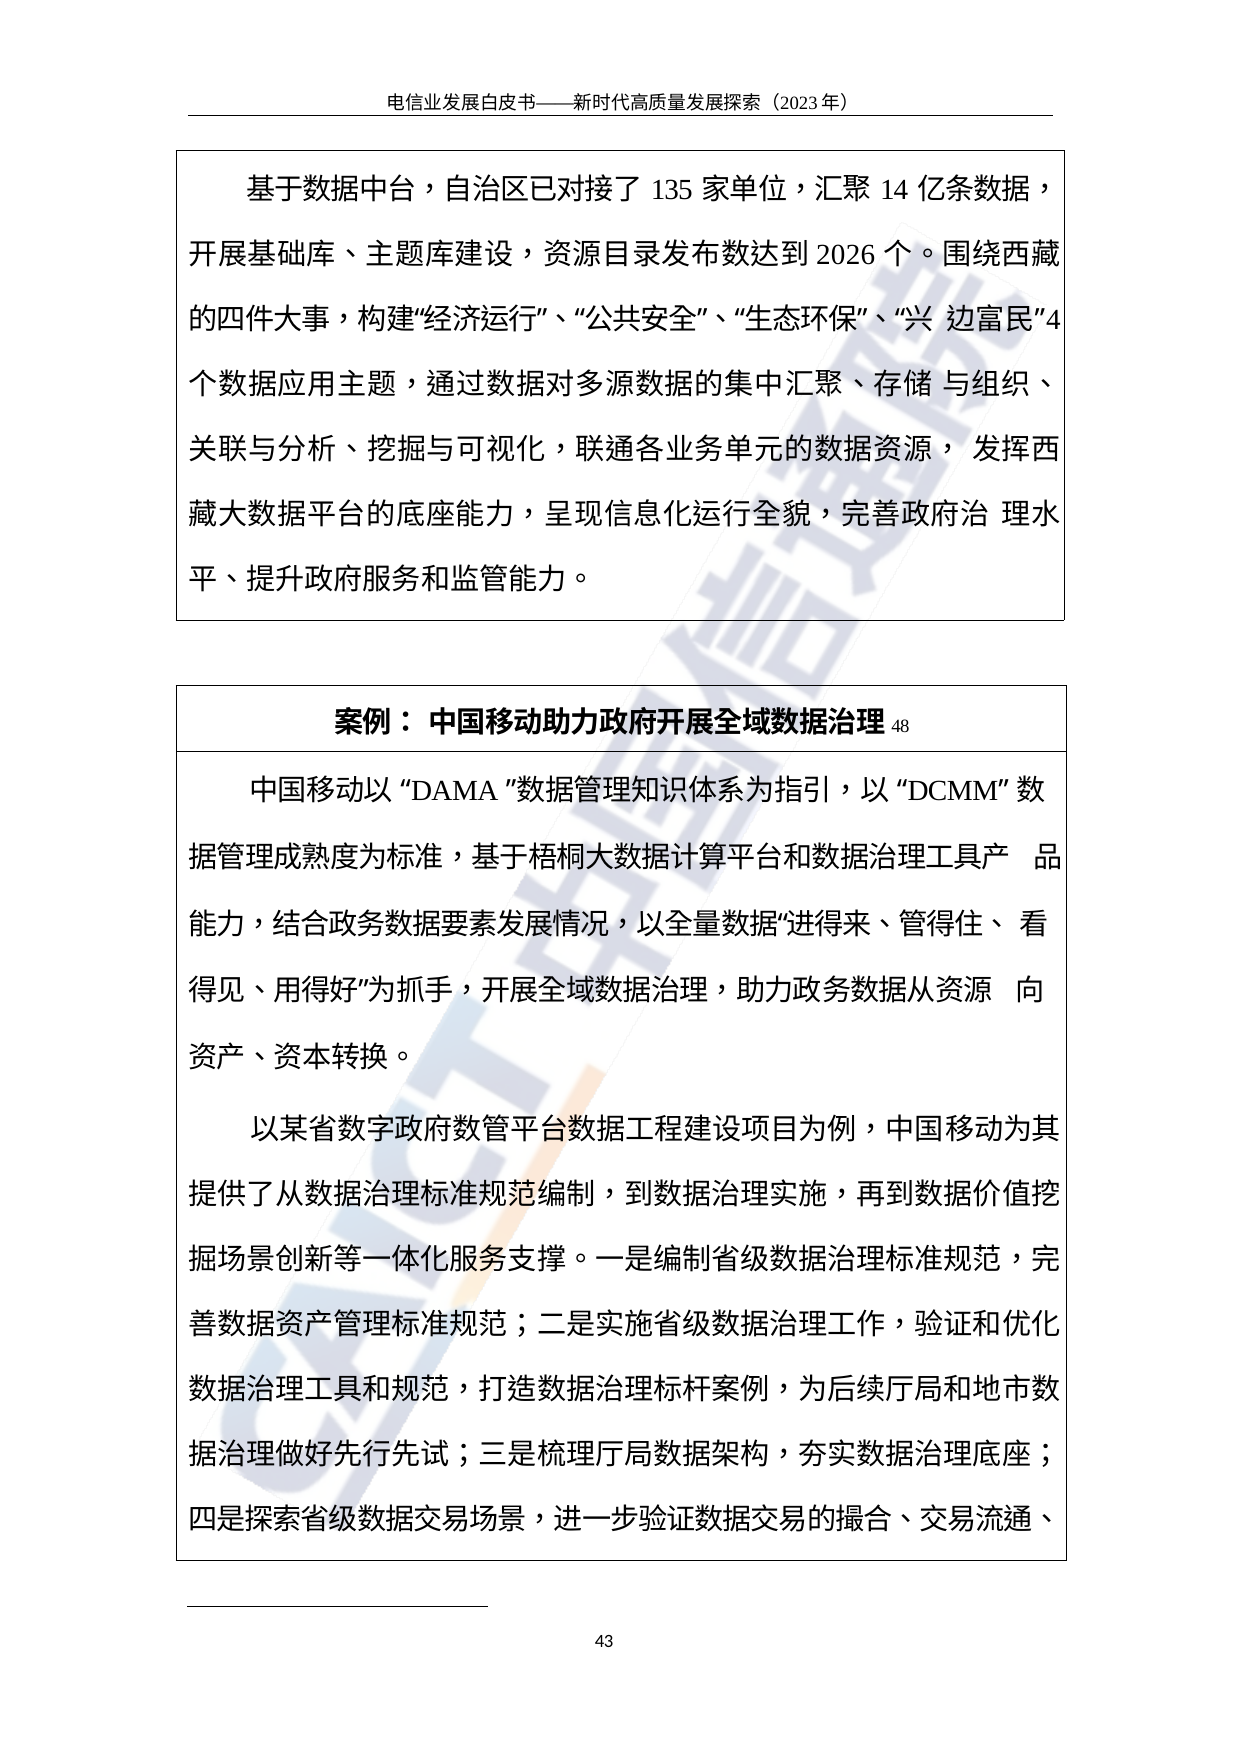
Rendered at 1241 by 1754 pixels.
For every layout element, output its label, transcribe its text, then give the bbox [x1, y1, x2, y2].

picture [194, 621, 1047, 685]
table_cell 中国移动以 “DAMA ”数据管理知识体系为指引，以 “DCMM” 数据管理成熟度为标准，基于梧桐大数据计算平台和数据治理工具产 品能力，结合政务数据要素发展情况，以全量数据“进得来、管得住、 看得见、用得好”为抓手，开展全域数据治理，助力政务数据从资源 向资产、资本转换。 以某省数字政府数管平台数据工程建设项目为例，中国移动为其 提供了从数据治理标准规范编制，到数据治理实施，再到数据价值挖 掘场景创新等一体化服务支撑。一是编制省级数据治理标准规范，完 善数据资产管理标准规范；二是实施省级数据治理工作，验证和优化 数据治理工具和规范，打造数据治理标杆案例，为后续厅局和地市数 据治理做好先行先试；三是梳理厅局数据架构，夯实数据治理底座； 四是探索省级数据交易场景，进一步验证数据交易的撮合、交易流通、 [177, 752, 1066, 1559]
table_header 基于数据中台，自治区已对接了 135 家单位，汇聚 14 亿条数据， 开展基础库、主题库建设，资源目录发布数达到2026 个。围绕西藏 的四件大事，构建“经济运行”、“公共安全”、“生态环保”、“兴 边富民”4 个数据应用主题，通过数据对多源数据的集中汇聚、存储 与组织、关联与分析、挖掘与可视化，联通各业务单元的数据资源， 发挥西藏大数据平台的底座能力，呈现信息化运行全貌，完善政府治 理水平、提升政府服务和监管能力。 [177, 151, 1064, 619]
table_header 案例： 中国移动助力政府开展全域数据治理48 [177, 686, 1066, 751]
